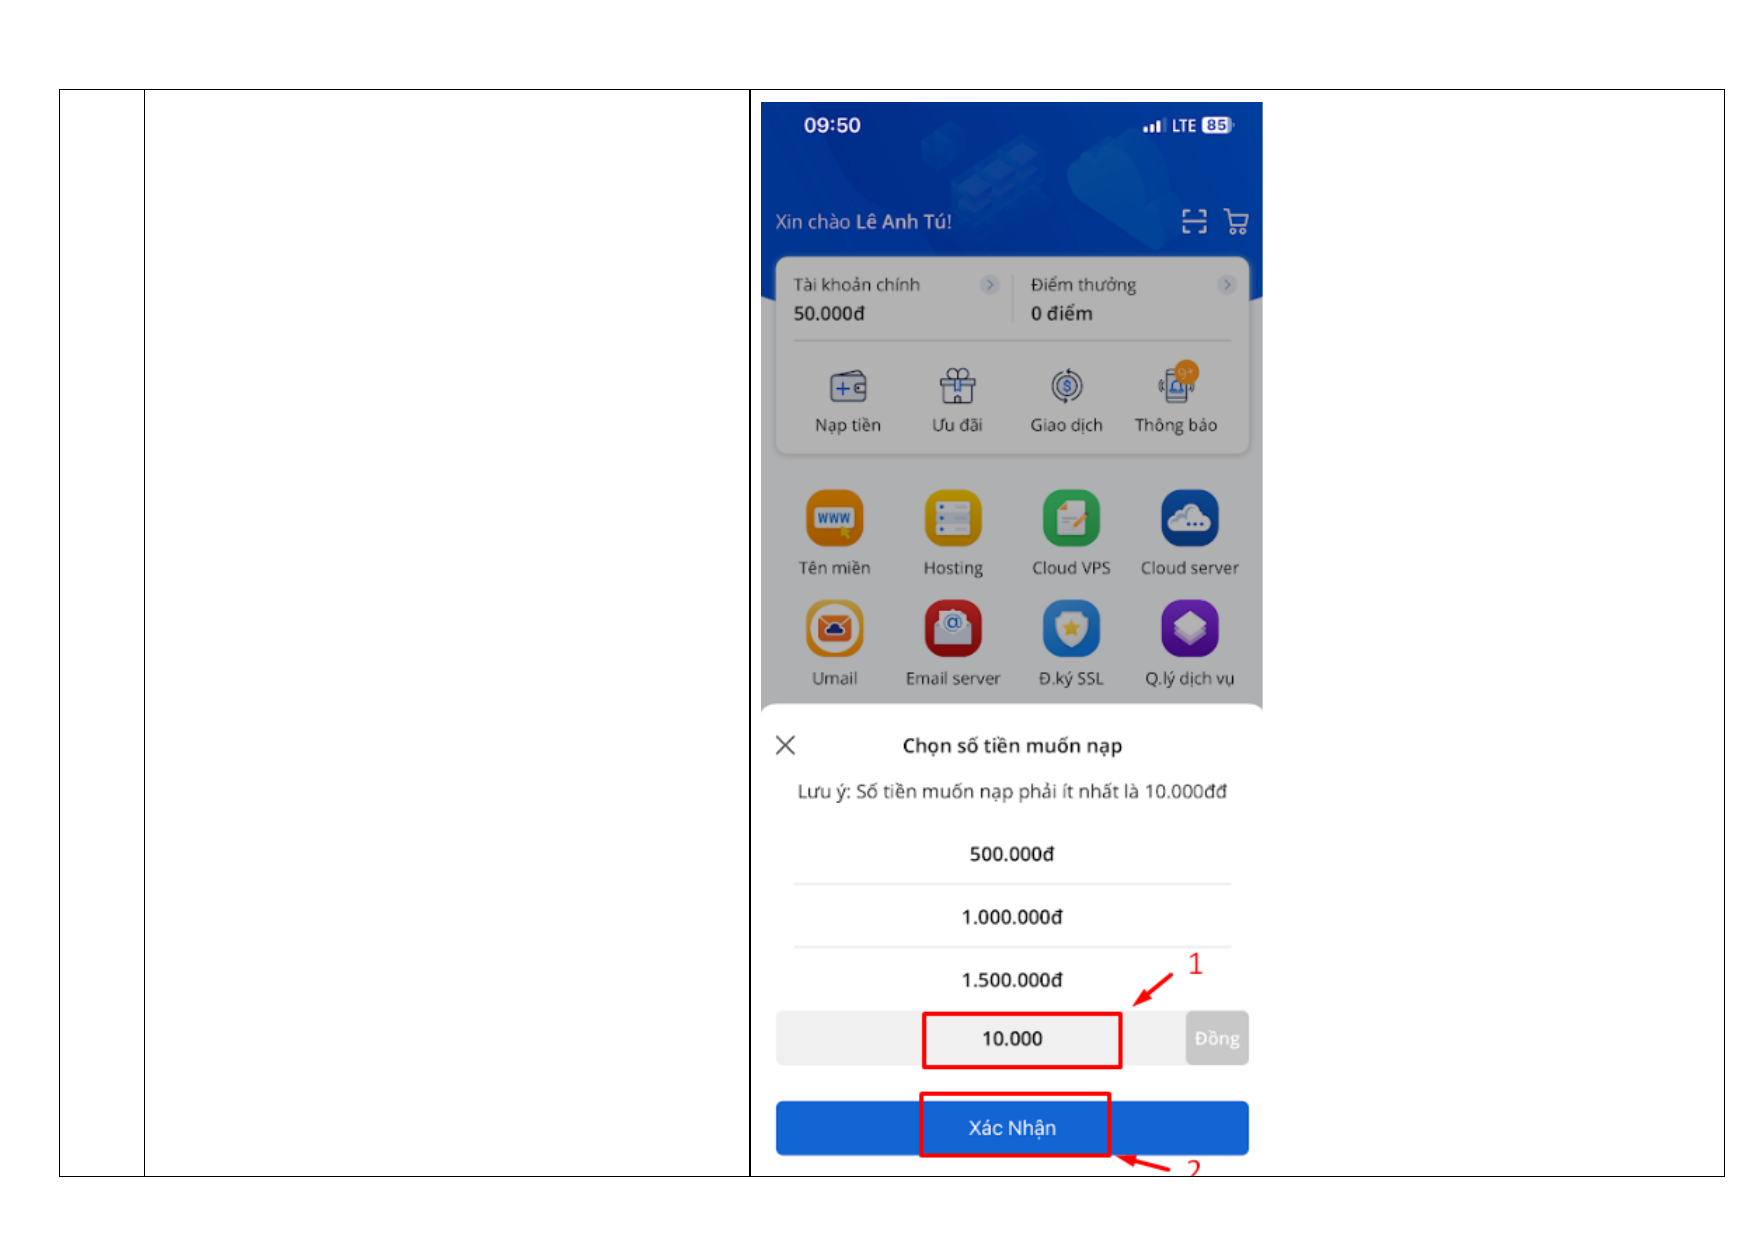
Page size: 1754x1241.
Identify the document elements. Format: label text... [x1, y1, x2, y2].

table_cell 1 [60, 90, 144, 1176]
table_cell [751, 90, 1724, 1176]
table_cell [145, 90, 749, 1176]
picture [761, 102, 1263, 1176]
